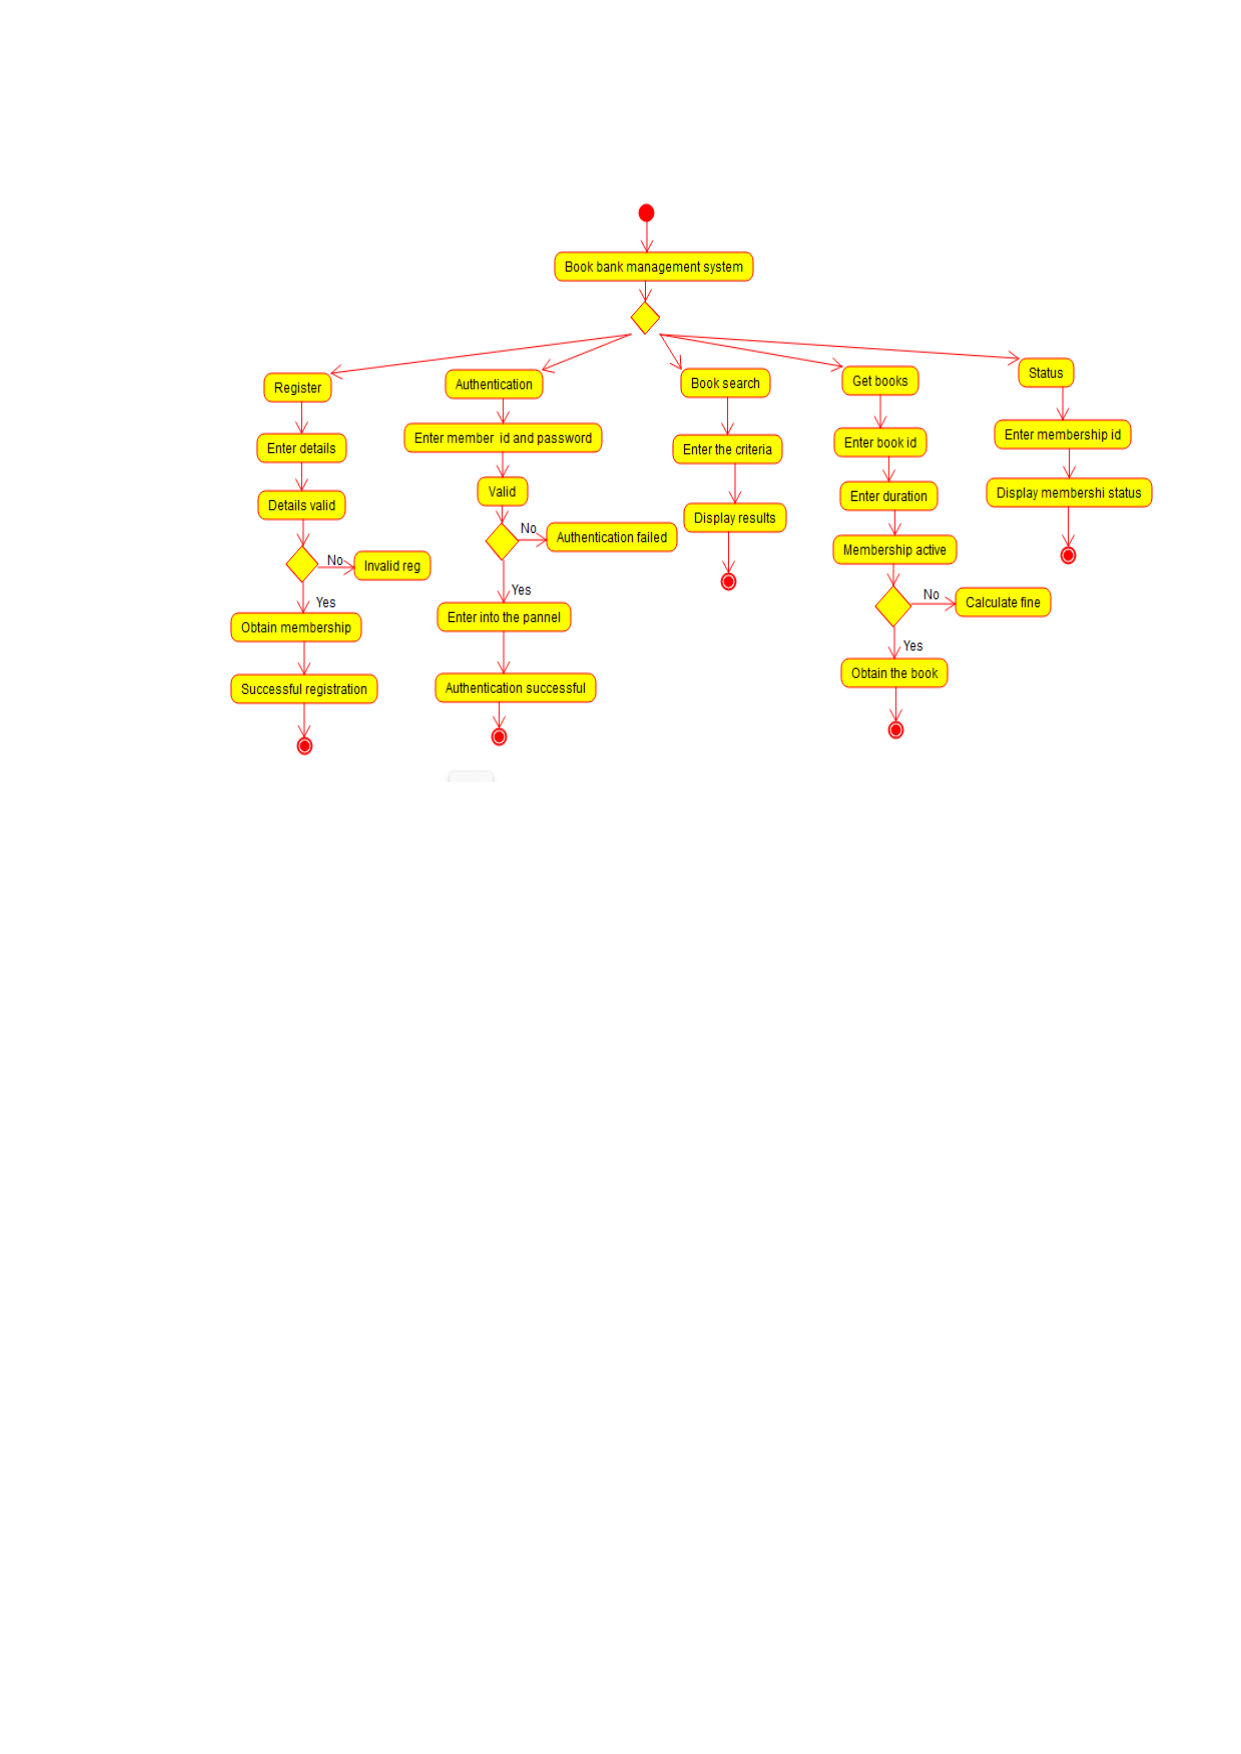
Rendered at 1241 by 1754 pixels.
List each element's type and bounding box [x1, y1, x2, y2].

picture [187, 185, 1165, 782]
